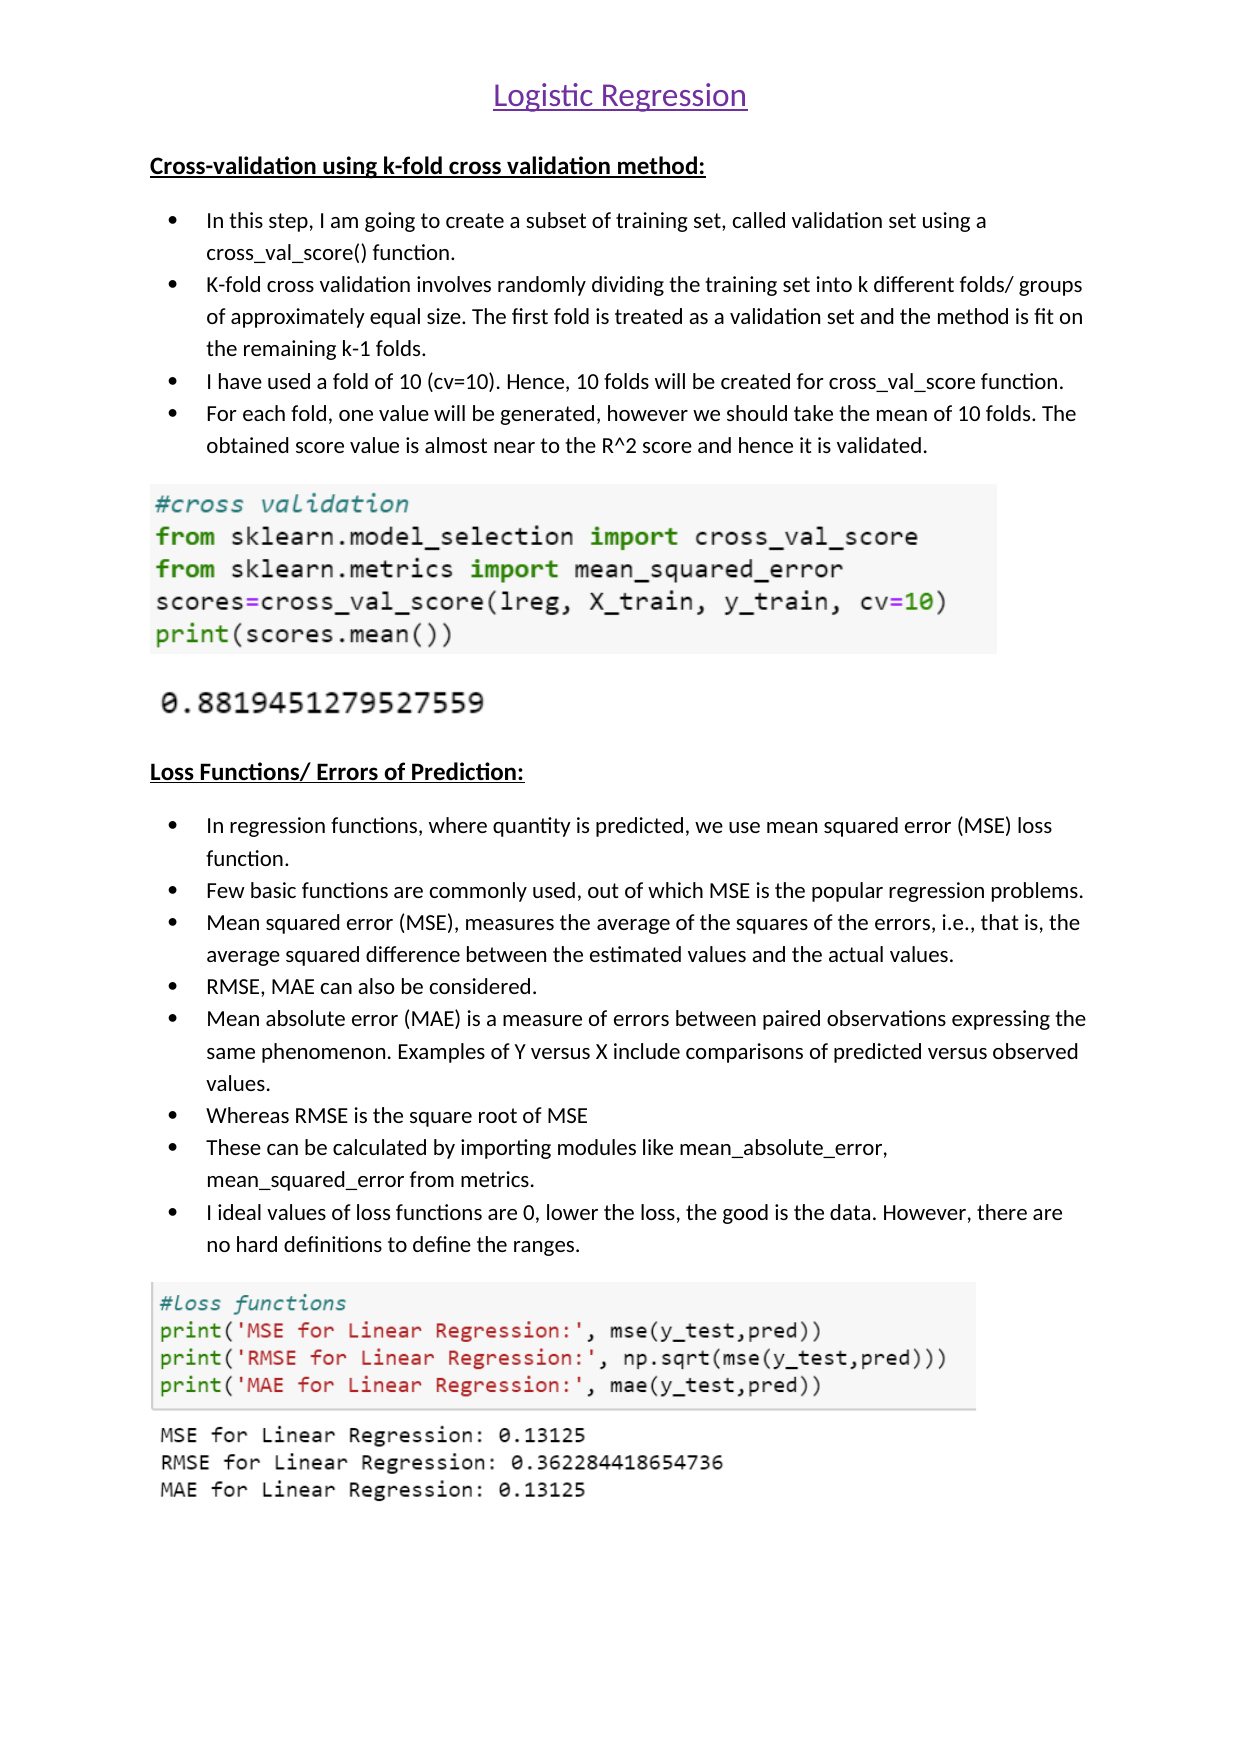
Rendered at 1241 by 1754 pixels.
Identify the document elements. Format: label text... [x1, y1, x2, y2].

list Few basic functions are commonly used, out of which MSE is the popular regression problems. [169, 876, 1090, 904]
list I ideal values of loss functions are 0, lower the loss, the good is the data. However, there are no hard definitions to define the ranges. [169, 1198, 1090, 1258]
text Cross-validation using k-fold cross validation method: [150, 150, 1090, 181]
picture [150, 1282, 977, 1512]
picture [150, 484, 997, 654]
list Mean absolute error (MAE) is a measure of errors between paired observations expressing the same phenomenon. Examples of Y versus X include comparisons of predicted versus observed values. [169, 1004, 1090, 1097]
list RMSE, MAE can also be considered. [169, 972, 1090, 1000]
list These can be calculated by importing modules like mean_absolute_error, mean_squared_error from metrics. [169, 1133, 1090, 1193]
text Loss Functions/ Errors of Prediction: [150, 756, 1090, 786]
list Mean squared error (MSE), measures the average of the squares of the errors, i.e., that is, the average squared difference between the estimated values and the actual values. [169, 908, 1090, 968]
list K-fold cross validation involves randomly dividing the training set into k different folds/ groups of approximately equal size. The first fold is treated as a validation set and the method is fit on the remaining k-1 folds. [169, 270, 1090, 363]
list In regression functions, where quantity is predicted, we use mean squared error (MSE) loss function. [169, 811, 1090, 872]
list For each fold, one value will be generated, however we should take the mean of 10 folds. The obtained score value is almost near to the R^2 score and hence it is validated. [169, 399, 1090, 459]
list I have used a fold of 10 (cv=10). Hence, 10 folds will be created for cross_val_score function. [169, 367, 1090, 395]
list Whereas RMSE is the square root of MSE [169, 1101, 1090, 1129]
list In this step, I am going to create a subset of training set, called validation set using a cross_val_score() function. [169, 206, 1090, 266]
picture [150, 679, 505, 731]
